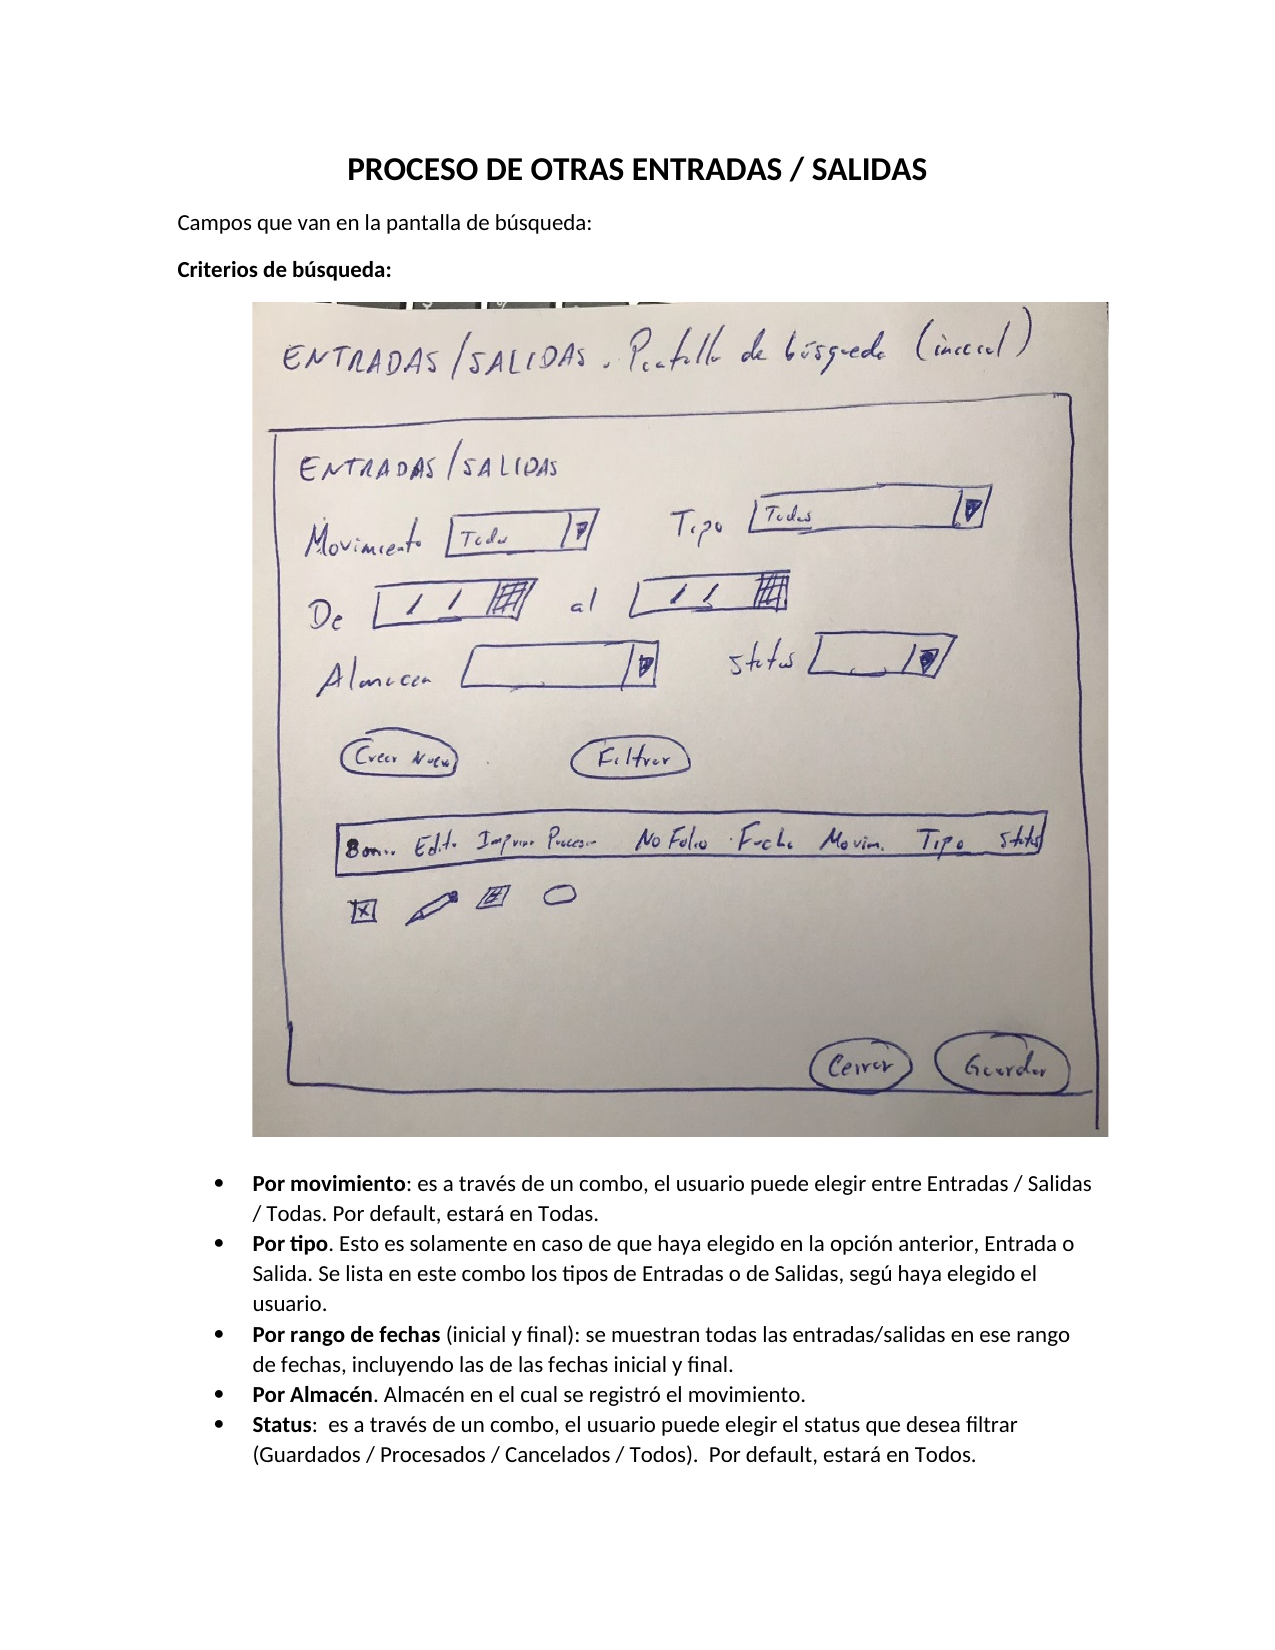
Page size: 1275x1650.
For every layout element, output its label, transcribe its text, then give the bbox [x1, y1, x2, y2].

list Por Almacén. Almacén en el cual se registró el movimiento. [215, 1380, 1098, 1408]
picture [252, 302, 1109, 1137]
list Por rango de fechas (inicial y final): se muestran todas las entradas/salidas en ese rango de fechas, incluyendo las de las fechas inicial y final. [215, 1320, 1098, 1378]
text Criterios de búsqueda: [177, 255, 1098, 283]
text Campos que van en la pantalla de búsqueda: [177, 208, 1098, 236]
text PROCESO DE OTRAS ENTRADAS / SALIDAS [177, 148, 1098, 188]
list Por tipo. Esto es solamente en caso de que haya elegido en la opción anterior, Entrada o Salida. Se lista en este combo los tipos de Entradas o de Salidas, segú haya elegido el usuario. [215, 1229, 1098, 1318]
list Status: es a través de un combo, el usuario puede elegir el status que desea filtrar (Guardados / Procesados / Cancelados / Todos). Por default, estará en Todos. [215, 1410, 1098, 1469]
list Por movimiento: es a través de un combo, el usuario puede elegir entre Entradas / Salidas / Todas. Por default, estará en Todas. [215, 1169, 1098, 1227]
